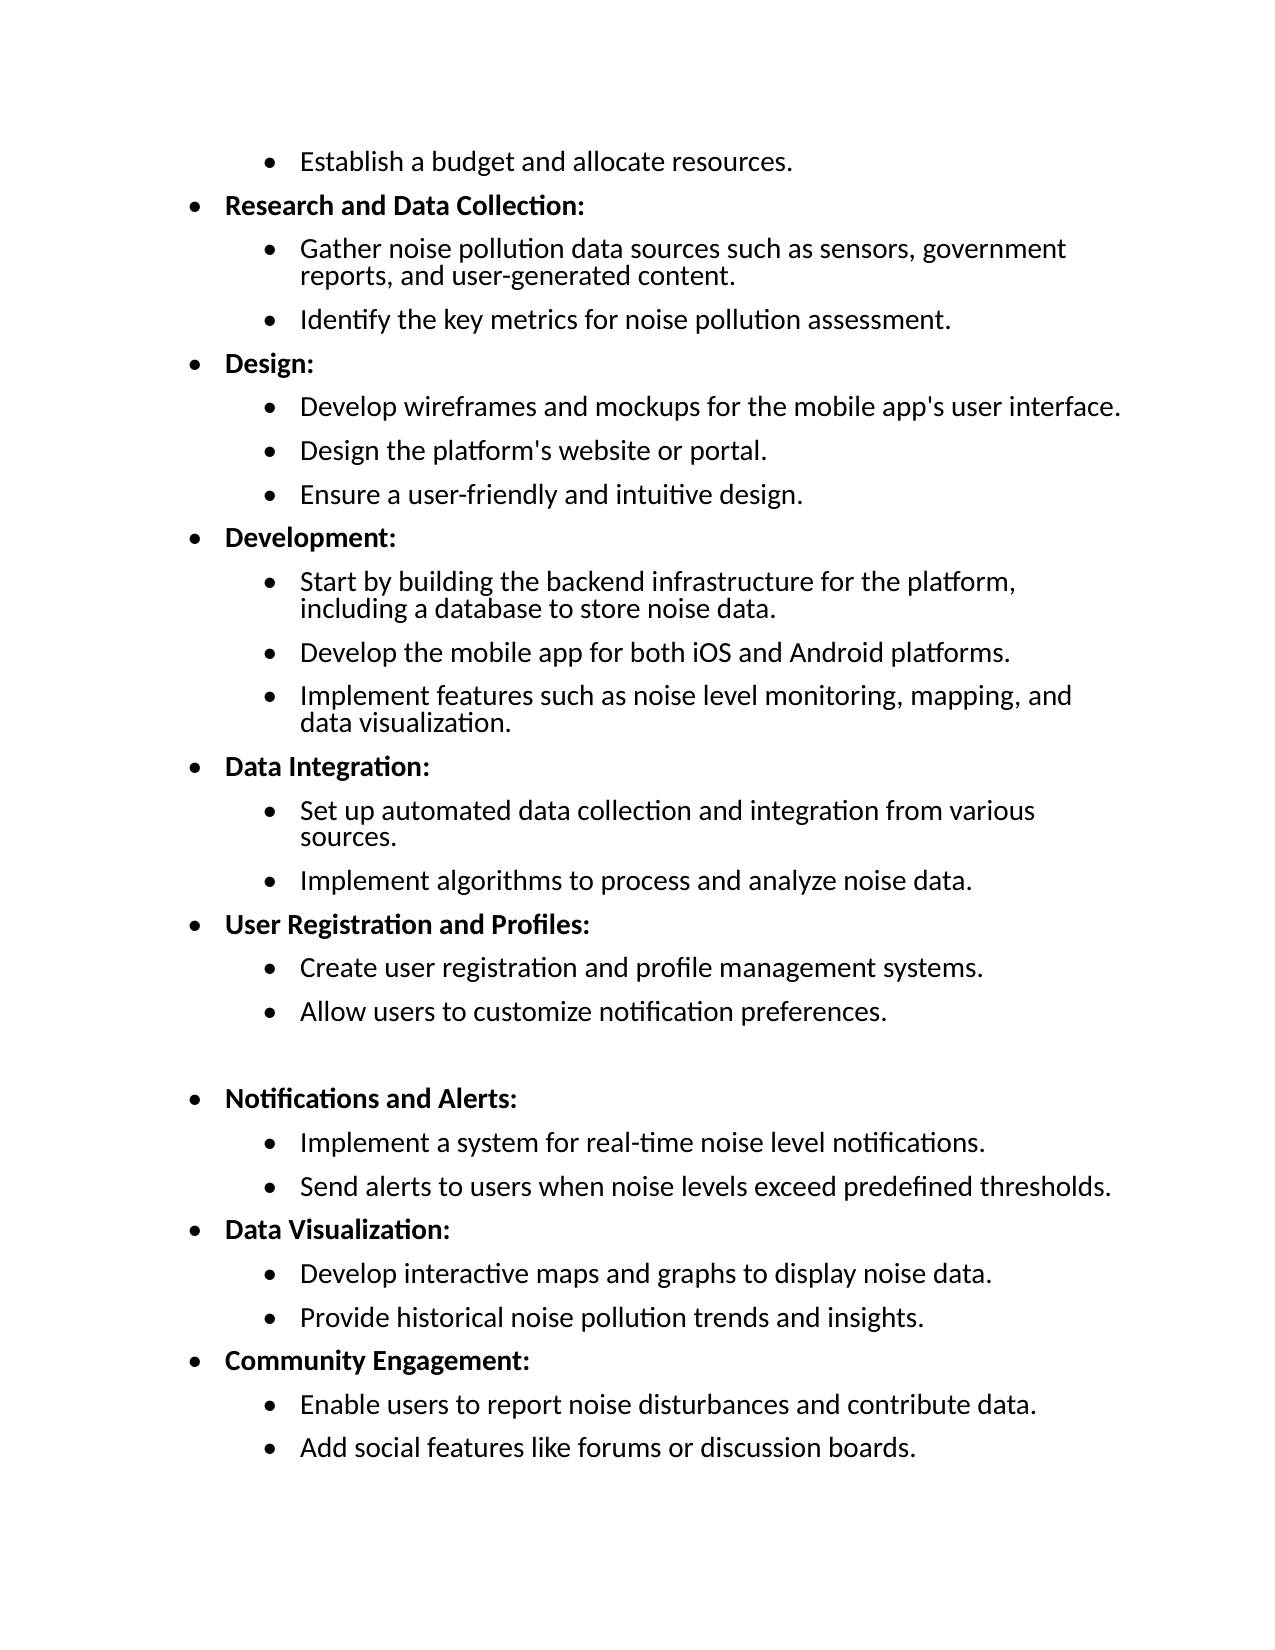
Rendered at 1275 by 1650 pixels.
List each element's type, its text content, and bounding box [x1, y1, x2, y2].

list User Registration and Profiles: [187, 913, 1125, 939]
list Research and Data Collection: [187, 194, 1125, 221]
list Establish a budget and allocate resources. [262, 150, 1125, 177]
list Data Integration: [187, 755, 1125, 782]
list Add social features like forums or discussion boards. [262, 1436, 1125, 1463]
list Notifications and Alerts: [187, 1087, 1125, 1114]
list Implement features such as noise level monitoring, mapping, and data visualization. [262, 684, 1125, 738]
list Create user registration and profile management systems. [262, 956, 1125, 983]
list Development: [187, 526, 1125, 553]
list Identify the key metrics for noise pollution assessment. [262, 308, 1125, 335]
list Develop the mobile app for both iOS and Android platforms. [262, 640, 1125, 667]
list Provide historical noise pollution trends and insights. [262, 1305, 1125, 1332]
list Design: [187, 352, 1125, 378]
list Start by building the backend infrastructure for the platform, including a database to store noise data. [262, 570, 1125, 624]
list Implement a system for real-time noise level notifications. [262, 1131, 1125, 1158]
list Allow users to customize notification preferences. [262, 1000, 1125, 1027]
list Implement algorithms to process and analyze noise data. [262, 869, 1125, 896]
list Set up automated data collection and integration from various sources. [262, 798, 1125, 852]
list Enable users to report noise disturbances and contribute data. [262, 1393, 1125, 1420]
list Community Engagement: [187, 1349, 1125, 1376]
list Design the platform's website or portal. [262, 439, 1125, 466]
list Gather noise pollution data sources such as sensors, government reports, and user-generated content. [262, 237, 1125, 291]
list Data Visualization: [187, 1218, 1125, 1245]
list Develop wireframes and mockups for the mobile app's user interface. [262, 395, 1125, 422]
list Ensure a user-friendly and intuitive design. [262, 482, 1125, 509]
list Send alerts to users when noise levels exceed predefined thresholds. [262, 1174, 1125, 1201]
list Develop interactive maps and graphs to display noise data. [262, 1262, 1125, 1289]
